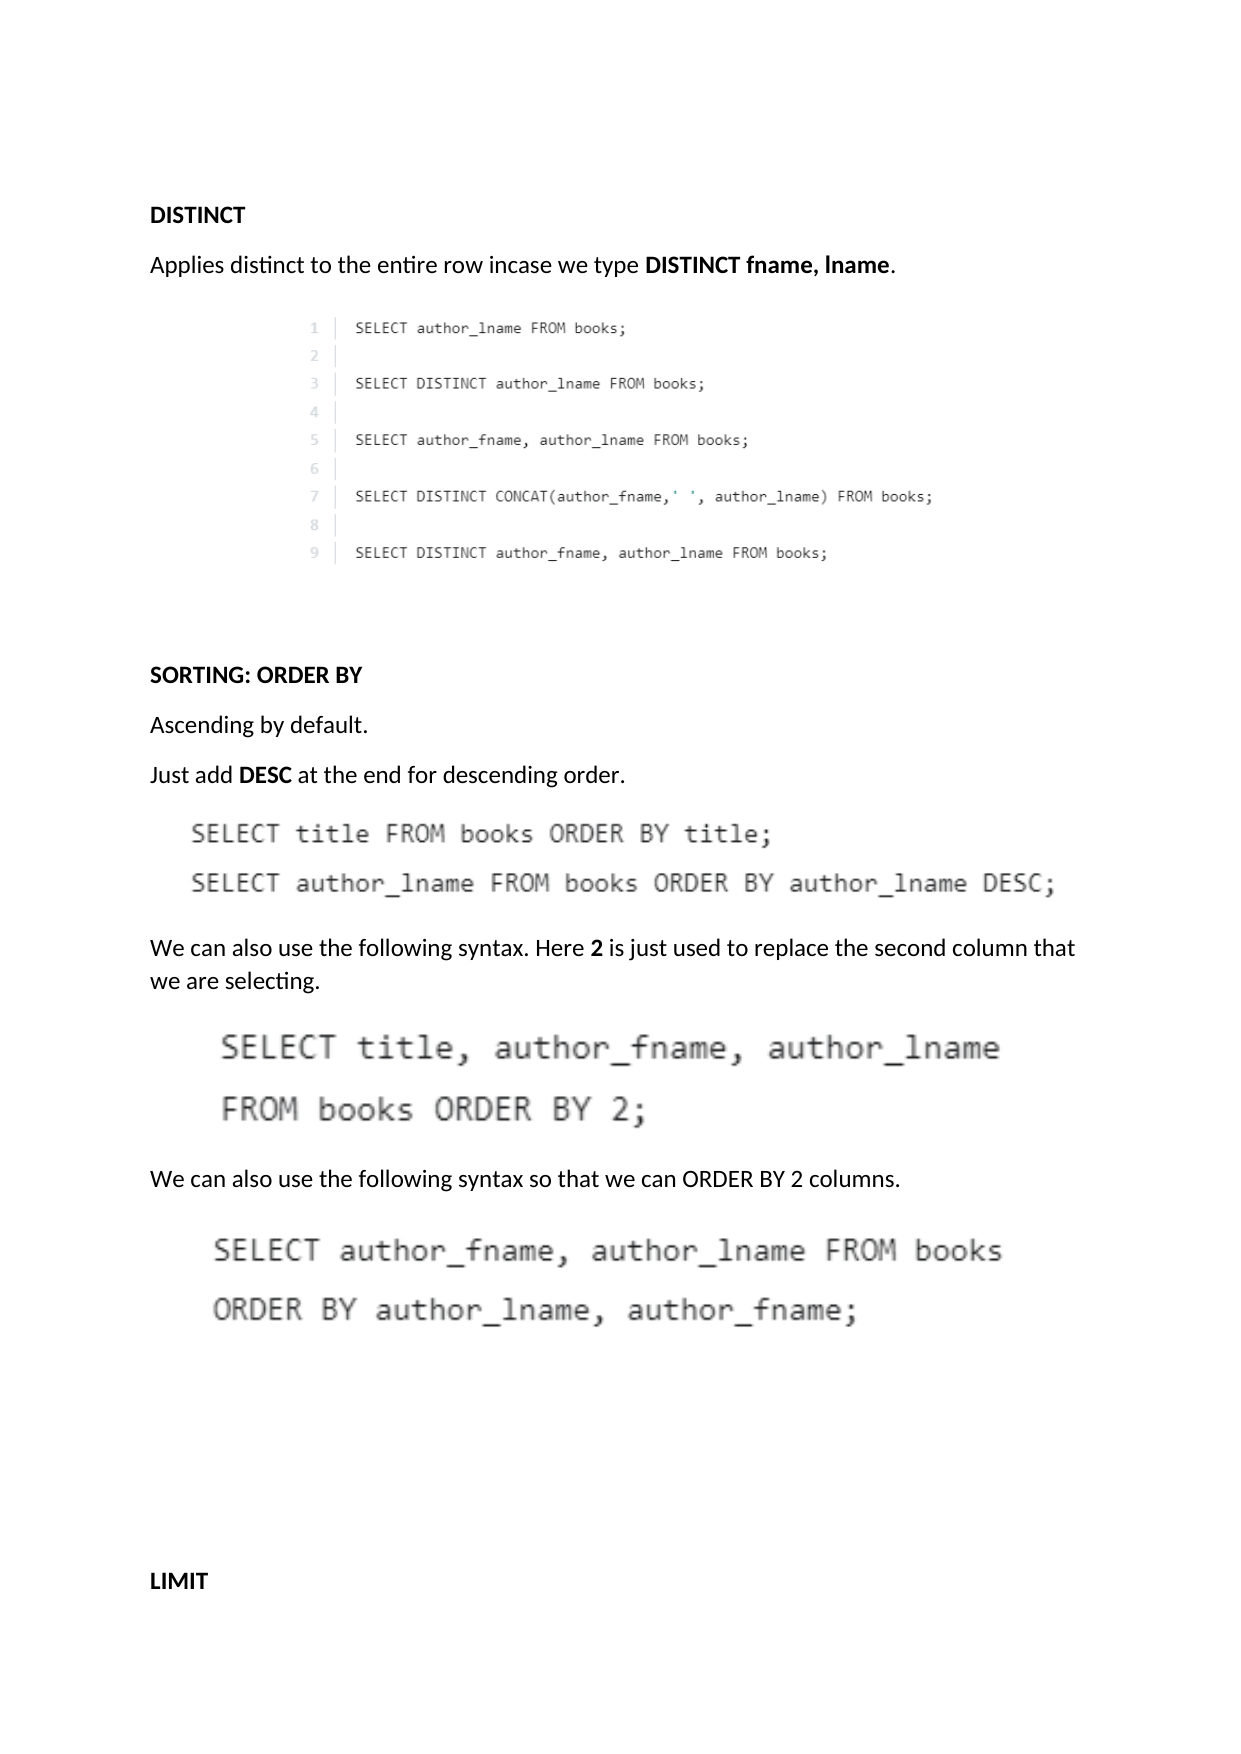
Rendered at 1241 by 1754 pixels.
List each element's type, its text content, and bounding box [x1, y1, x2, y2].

picture [177, 808, 1063, 914]
picture [288, 298, 952, 592]
text Applies distinct to the entire row incase we type DISTINCT fname, lname. [150, 249, 1090, 280]
text We can also use the following syntax. Here 2 is just used to replace the second column that we are selecting. [150, 932, 1090, 996]
text DISTINCT [150, 199, 1090, 230]
text Just add DESC at the end for descending order. [150, 759, 1090, 789]
text We can also use the following syntax so that we can ORDER BY 2 columns. [150, 1164, 1090, 1194]
picture [203, 1213, 1038, 1349]
text SORTING: ORDER BY [150, 660, 1090, 690]
picture [214, 1014, 1026, 1145]
text Ascending by default. [150, 709, 1090, 740]
text LIMIT [150, 1565, 1090, 1596]
